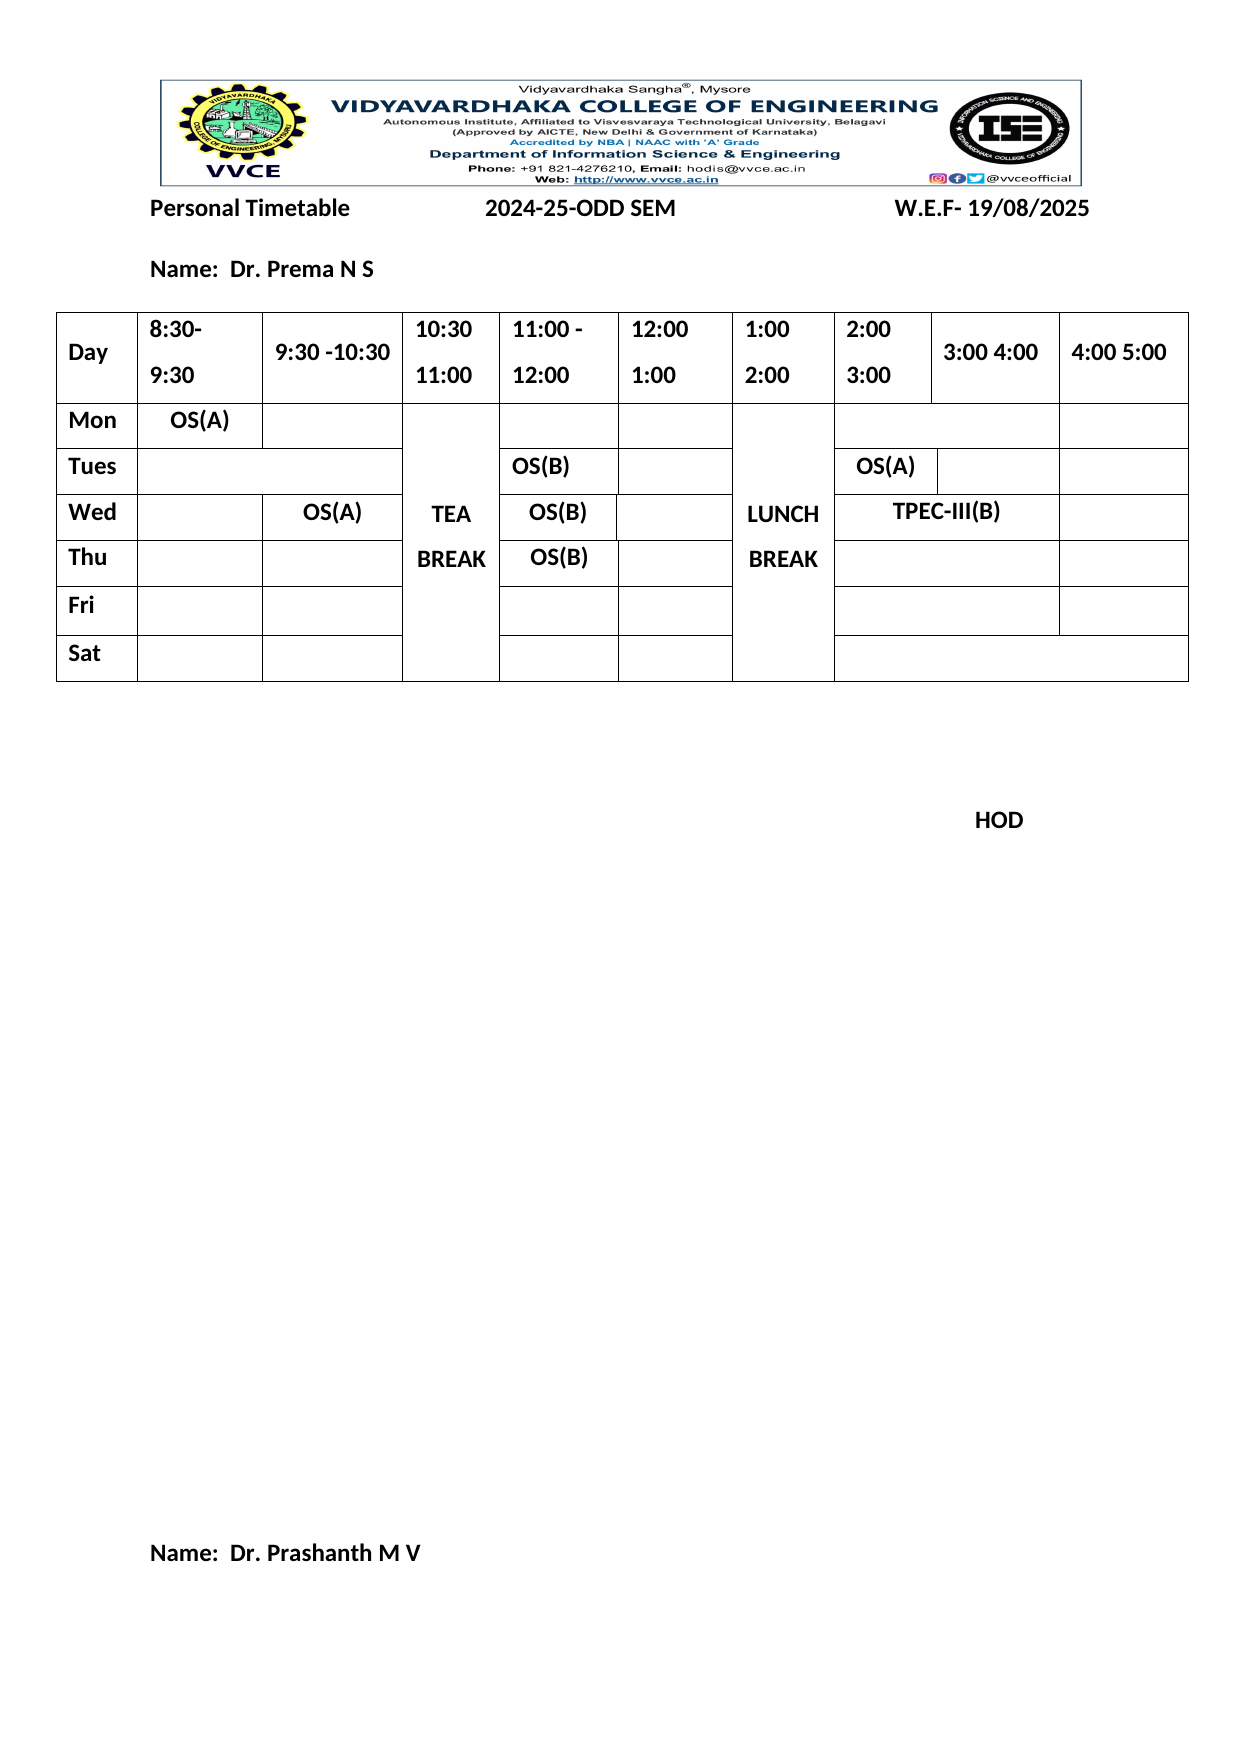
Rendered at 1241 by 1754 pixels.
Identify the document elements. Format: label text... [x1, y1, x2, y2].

table_cell [835, 541, 1059, 586]
table_cell OS(B) [500, 495, 616, 540]
table_cell [619, 587, 732, 635]
table_cell [138, 587, 262, 635]
table_cell OS(A) [263, 495, 402, 540]
table_cell [500, 636, 618, 681]
table_cell Tues [57, 449, 137, 494]
table_cell Mon [57, 404, 137, 448]
table_header 2:00 3:00 [835, 313, 931, 402]
table_cell [500, 587, 618, 635]
table_cell [835, 404, 1059, 448]
table_cell [138, 541, 262, 586]
table_cell [619, 404, 732, 448]
table_cell [138, 495, 262, 540]
table_header Day [57, 313, 137, 402]
table_cell Wed [57, 495, 137, 540]
table_header 12:00 1:00 [619, 313, 732, 402]
table_cell OS(B) [500, 449, 618, 494]
table_cell [617, 495, 732, 540]
text HOD [900, 804, 1090, 835]
table_cell Fri [57, 587, 137, 635]
table_cell OS(B) [500, 541, 618, 586]
table_header 9:30 -10:30 [263, 313, 402, 402]
table_cell Thu [57, 541, 137, 586]
table_cell [619, 636, 732, 681]
table_header 8:30- 9:30 [138, 313, 262, 402]
table_cell LUNCH BREAK [733, 404, 834, 681]
table_cell [263, 636, 402, 681]
table_cell [500, 404, 618, 448]
table_header 4:00 5:00 [1060, 313, 1188, 402]
table_cell [1060, 404, 1188, 448]
table_header 10:30 11:00 [403, 313, 499, 402]
table_header 1:00 2:00 [733, 313, 834, 402]
table_cell [263, 404, 402, 448]
table_cell [619, 541, 732, 586]
table_cell [619, 449, 732, 494]
table_cell [138, 636, 262, 681]
table_cell [938, 449, 1059, 494]
table_cell OS(A) [835, 449, 937, 494]
table_cell TEA BREAK [403, 404, 499, 681]
text Name: Dr. Prashanth M V [150, 1537, 1090, 1567]
table_cell [1060, 449, 1188, 494]
table_cell [263, 587, 402, 635]
text Name: Dr. Prema N S [150, 253, 1090, 284]
table_cell [263, 541, 402, 586]
table_cell TPEC-III(B) [835, 495, 1059, 540]
table_cell OS(A) [138, 404, 262, 448]
table_cell [138, 449, 402, 494]
picture [150, 73, 1091, 193]
table_cell [1060, 541, 1188, 586]
table_cell [1060, 587, 1188, 635]
table_header 11:00 -12:00 [500, 313, 618, 402]
table_cell [1060, 495, 1188, 540]
table_cell [835, 636, 1188, 681]
table_cell [835, 587, 1059, 635]
table_header 3:00 4:00 [932, 313, 1059, 402]
table_cell Sat [57, 636, 137, 681]
